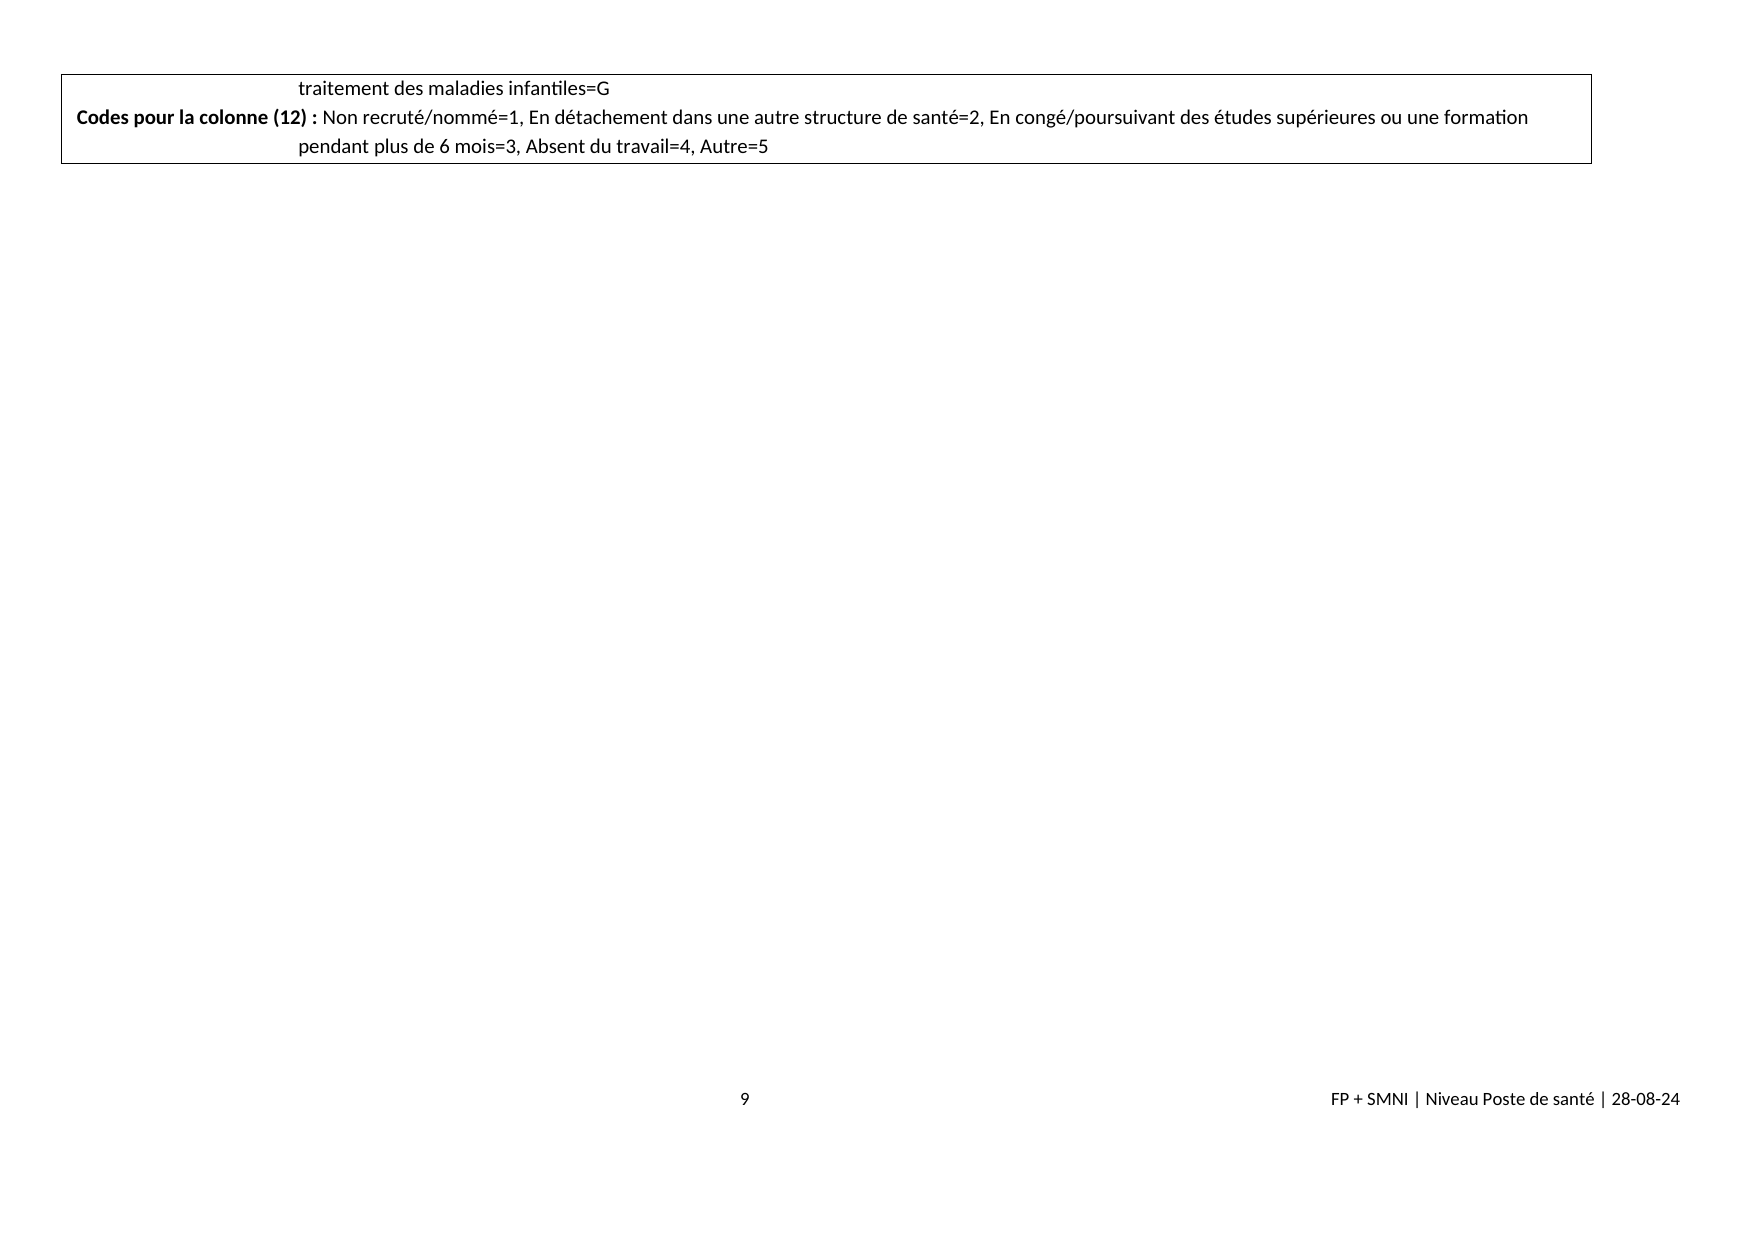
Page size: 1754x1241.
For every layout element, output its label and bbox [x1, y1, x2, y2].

table_cell [62, 75, 1591, 162]
